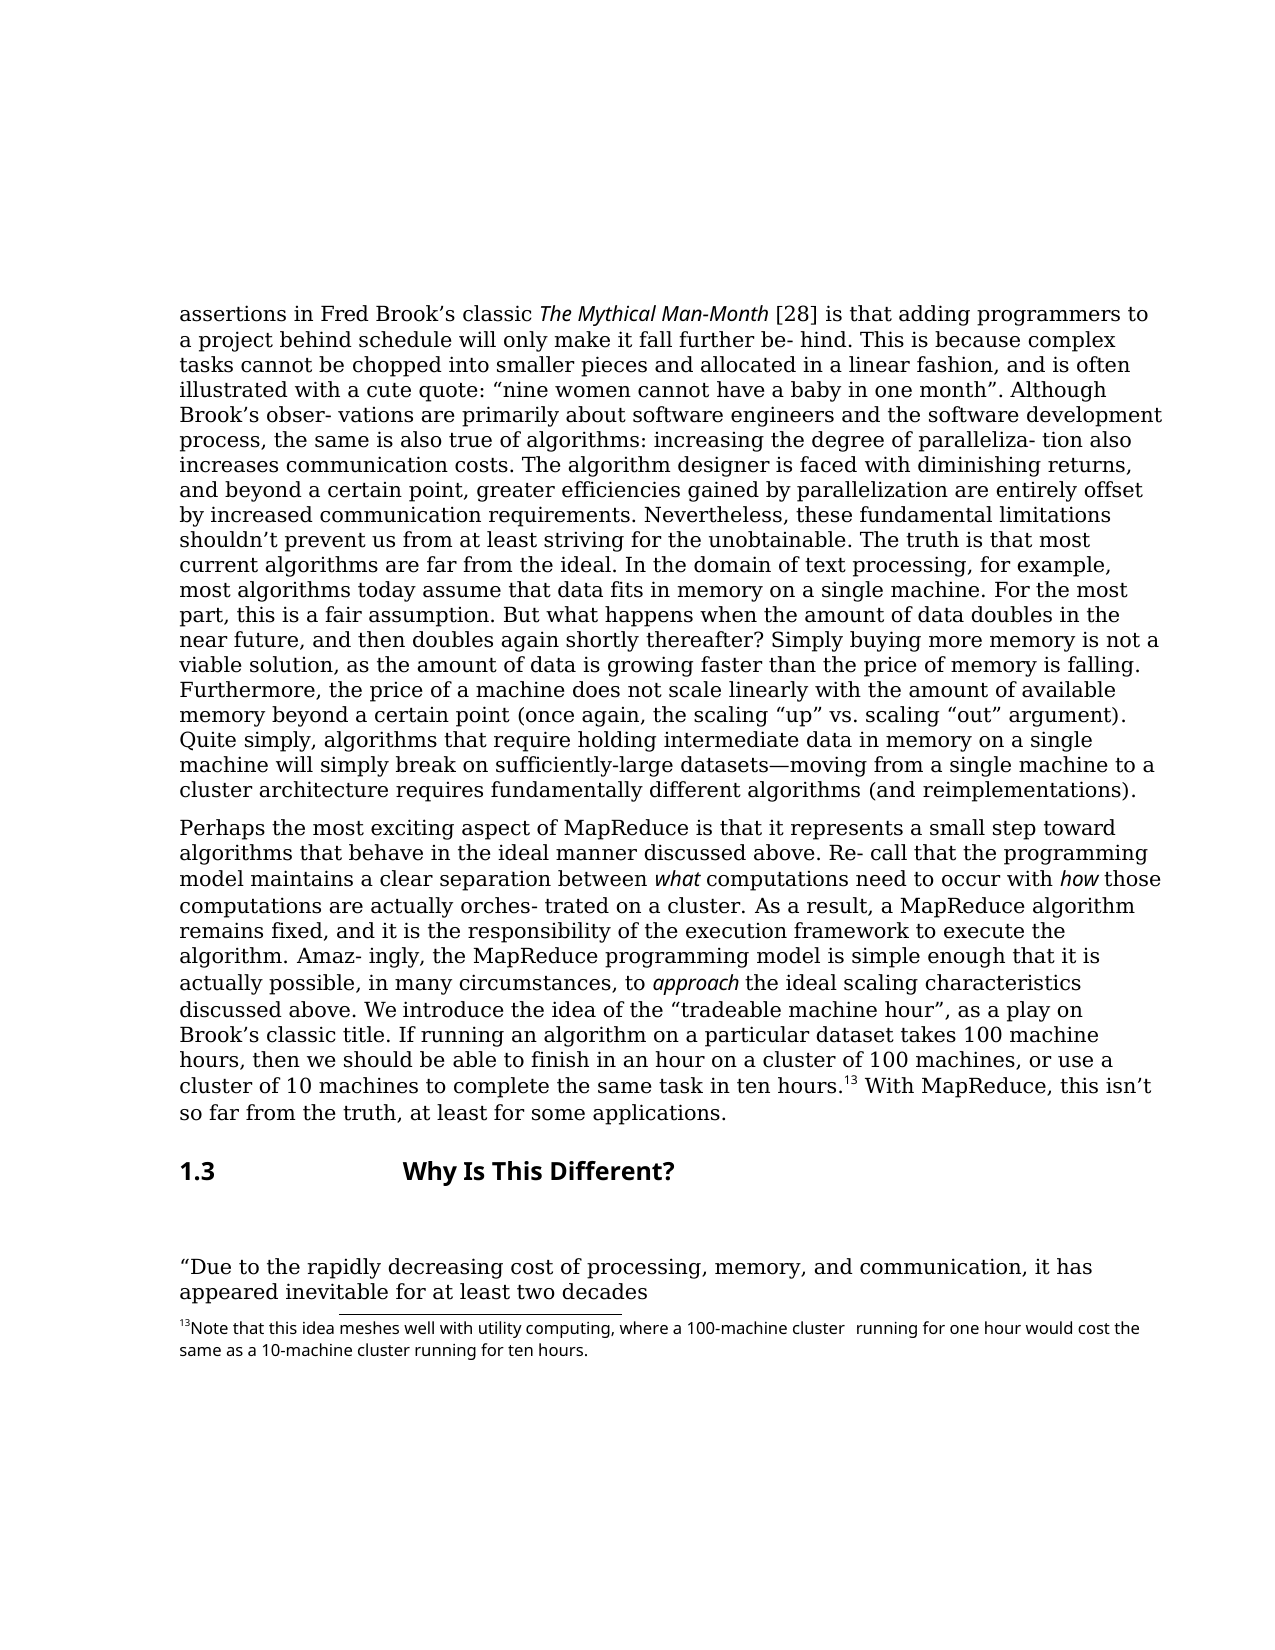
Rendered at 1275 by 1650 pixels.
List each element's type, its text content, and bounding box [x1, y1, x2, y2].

text “Due to the rapidly decreasing cost of processing, memory, and communication, it has appeared inevitable for at least two decades [179, 1254, 1164, 1304]
subtitle Why Is This Different? [179, 1154, 1164, 1188]
text 13Note that this idea meshes well with utility computing, where a 100-machine cluster running for one hour would cost the same as a 10-machine cluster running for ten hours. [179, 1316, 1164, 1362]
text assertions in Fred Brook’s classic The Mythical Man-Month [28] is that adding programmers to a project behind schedule will only make it fall further be- hind. This is because complex tasks cannot be chopped into smaller pieces and allocated in a linear fashion, and is often illustrated with a cute quote: “nine women cannot have a baby in one month”. Although Brook’s obser- vations are primarily about software engineers and the software development process, the same is also true of algorithms: increasing the degree of paralleliza- tion also increases communication costs. The algorithm designer is faced with diminishing returns, and beyond a certain point, greater efficiencies gained by parallelization are entirely offset by increased communication requirements. Nevertheless, these fundamental limitations shouldn’t prevent us from at least striving for the unobtainable. The truth is that most current algorithms are far from the ideal. In the domain of text processing, for example, most algorithms today assume that data fits in memory on a single machine. For the most part, this is a fair assumption. But what happens when the amount of data doubles in the near future, and then doubles again shortly thereafter? Simply buying more memory is not a viable solution, as the amount of data is growing faster than the price of memory is falling. Furthermore, the price of a machine does not scale linearly with the amount of available memory beyond a certain point (once again, the scaling “up” vs. scaling “out” argument). Quite simply, algorithms that require holding intermediate data in memory on a single machine will simply break on sufficiently-large datasets—moving from a single machine to a cluster architecture requires fundamentally different algorithms (and reimplementations). [179, 299, 1164, 802]
text Perhaps the most exciting aspect of MapReduce is that it represents a small step toward algorithms that behave in the ideal manner discussed above. Re- call that the programming model maintains a clear separation between what computations need to occur with how those computations are actually orches- trated on a cluster. As a result, a MapReduce algorithm remains fixed, and it is the responsibility of the execution framework to execute the algorithm. Amaz- ingly, the MapReduce programming model is simple enough that it is actually possible, in many circumstances, to approach the ideal scaling characteristics discussed above. We introduce the idea of the “tradeable machine hour”, as a play on Brook’s classic title. If running an algorithm on a particular dataset takes 100 machine hours, then we should be able to finish in an hour on a cluster of 100 machines, or use a cluster of 10 machines to complete the same task in ten hours.13 With MapReduce, this isn’t so far from the truth, at least for some applications. [179, 814, 1164, 1125]
